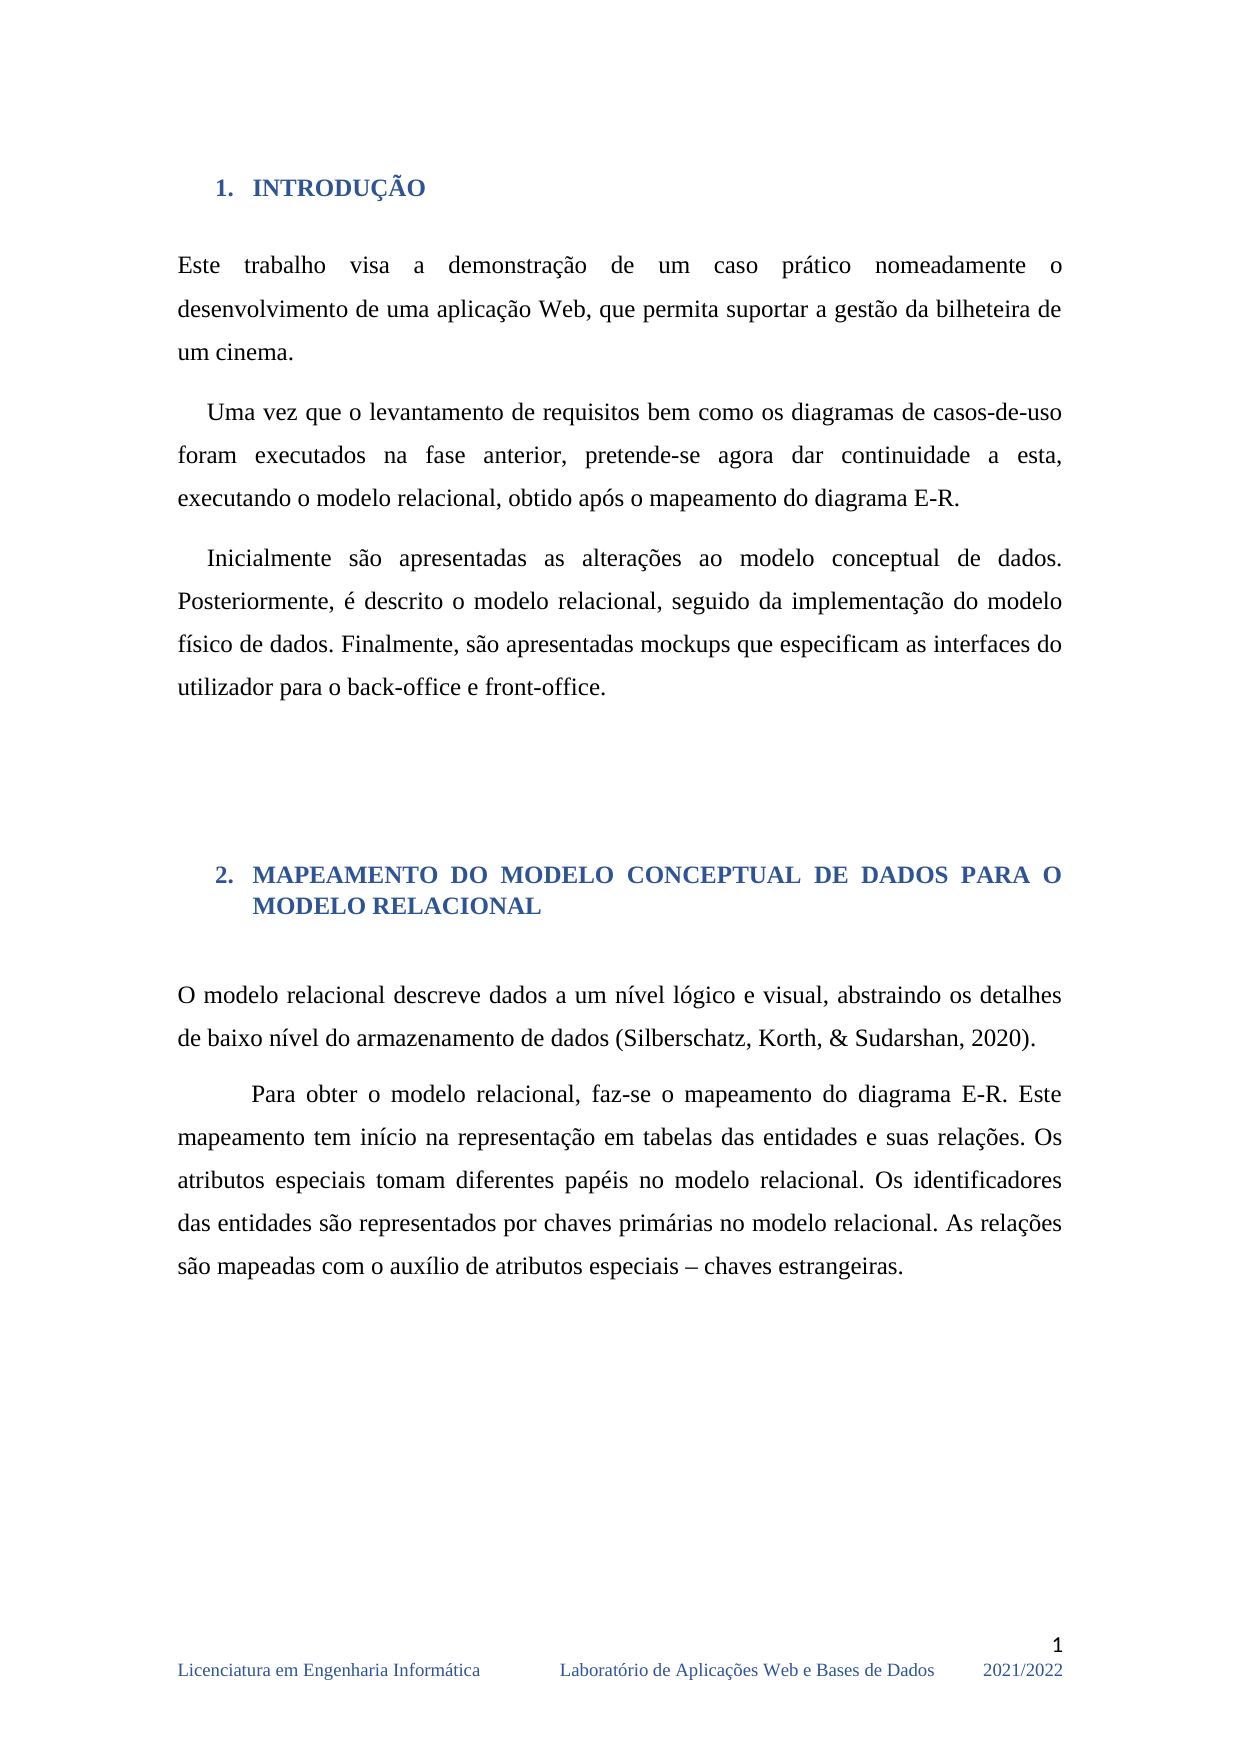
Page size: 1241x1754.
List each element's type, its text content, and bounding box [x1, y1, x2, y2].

text Este trabalho visa a demonstração de um caso prático nomeadamente o desenvolvimento de uma aplicação Web, que permita suportar a gestão da bilheteira de um cinema. [177, 251, 1063, 366]
text O modelo relacional descreve dados a um nível lógico e visual, abstraindo os detalhes de baixo nível do armazenamento de dados . [177, 980, 1063, 1052]
text Para obter o modelo relacional, faz-se o mapeamento do diagrama E-R. Este mapeamento tem início na representação em tabelas das entidades e suas relações. Os atributos especiais tomam diferentes papéis no modelo relacional. Os identificadores das entidades são representados por chaves primárias no modelo relacional. As relações são mapeadas com o auxílio de atributos especiais – chaves estrangeiras. [177, 1079, 1063, 1280]
text Inicialmente são apresentadas as alterações ao modelo conceptual de dados. Posteriormente, é descrito o modelo relacional, seguido da implementação do modelo físico de dados. Finalmente, são apresentadas mockups que especificam as interfaces do utilizador para o back-office e front-office. [177, 543, 1063, 701]
text Uma vez que o levantamento de requisitos bem como os diagramas de casos-de-uso foram executados na fase anterior, pretende-se agora dar continuidade a esta, executando o modelo relacional, obtido após o mapeamento do diagrama E-R. [177, 397, 1063, 512]
list MAPEAMENTO DO MODELO CONCEPTUAL DE DADOS PARA O MODELO RELACIONAL [215, 860, 1063, 919]
list INTRODUÇÃO [215, 173, 1063, 201]
